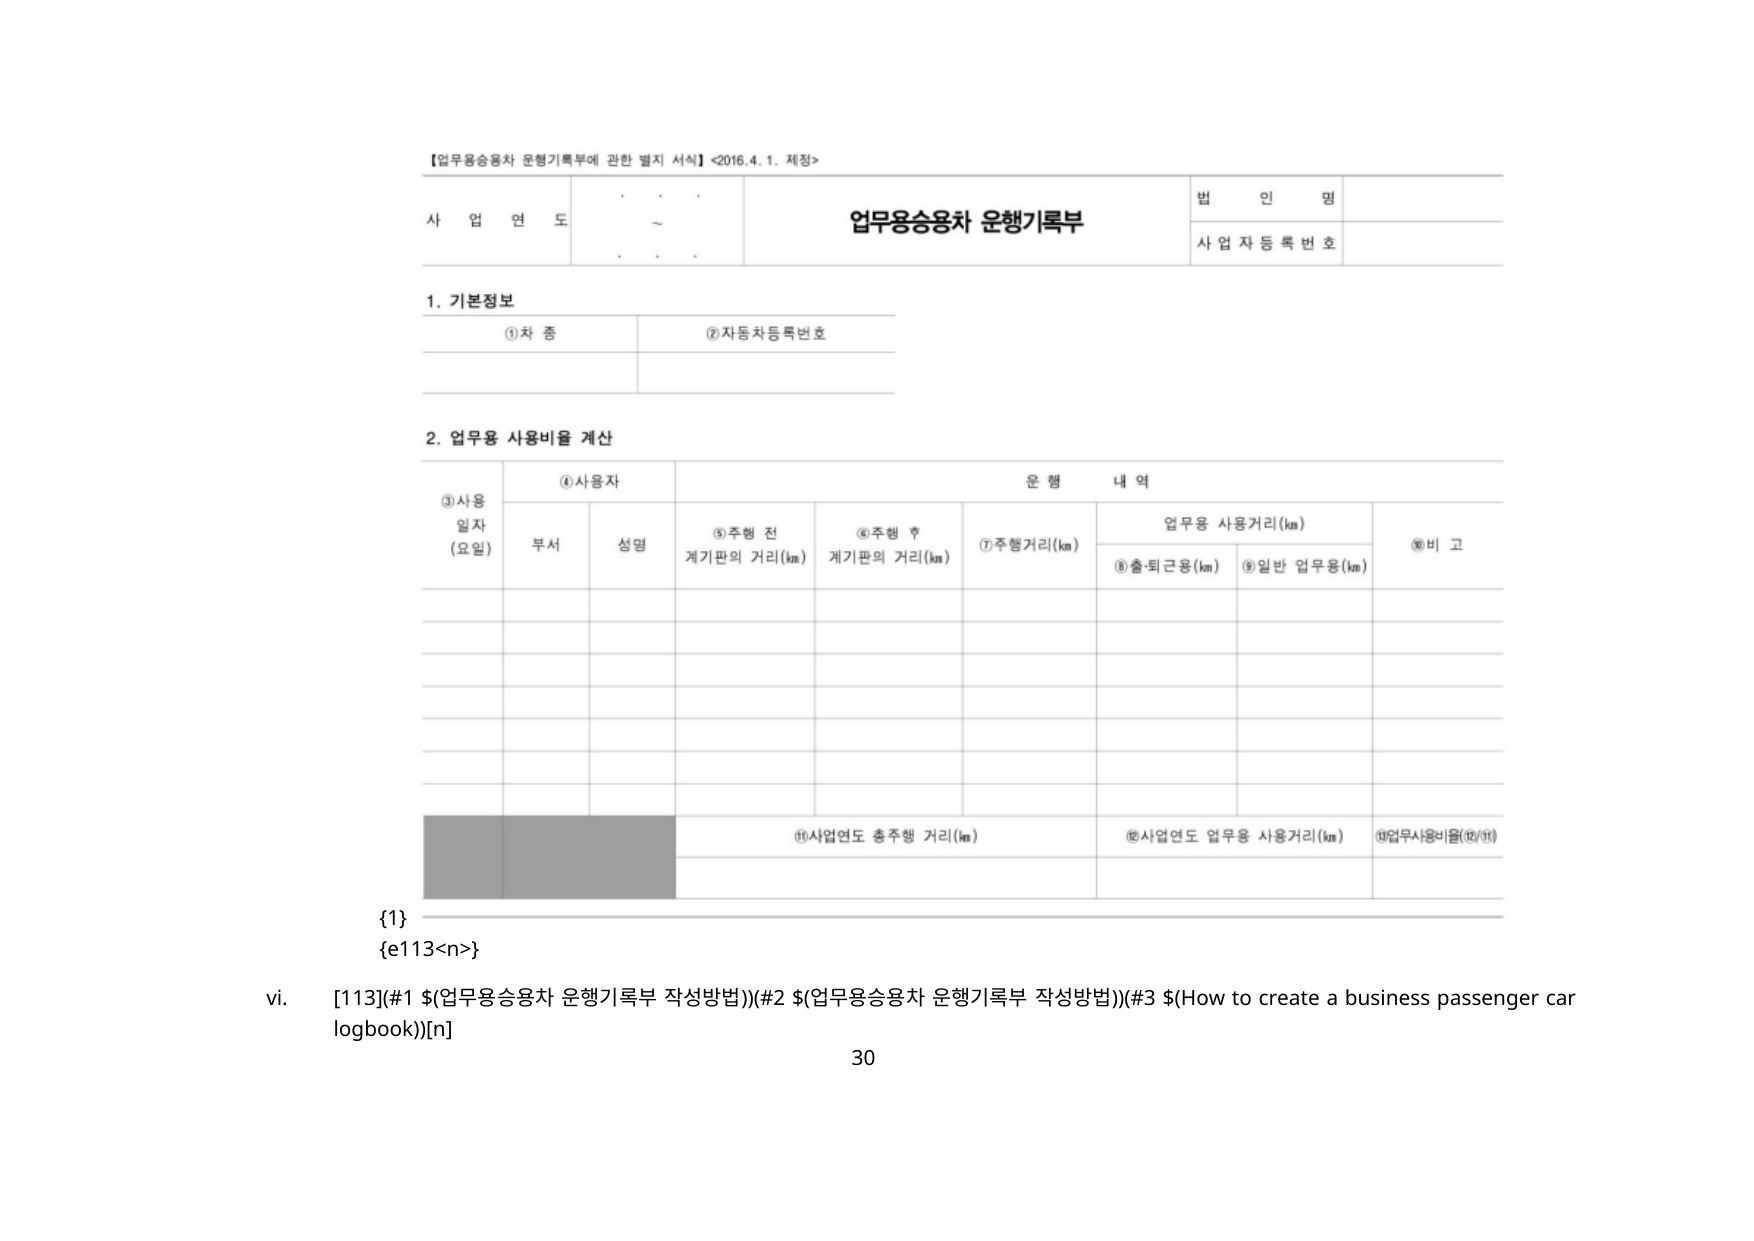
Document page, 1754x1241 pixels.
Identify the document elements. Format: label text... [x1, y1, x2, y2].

list [113](#1 $(업무용승용차 운행기록부 작성방법))(#2 $(업무용승용차 운행기록부 작성방법))(#3 $(How to create a business passenger car logbook))[n] [287, 981, 1577, 1042]
picture [406, 150, 1516, 926]
